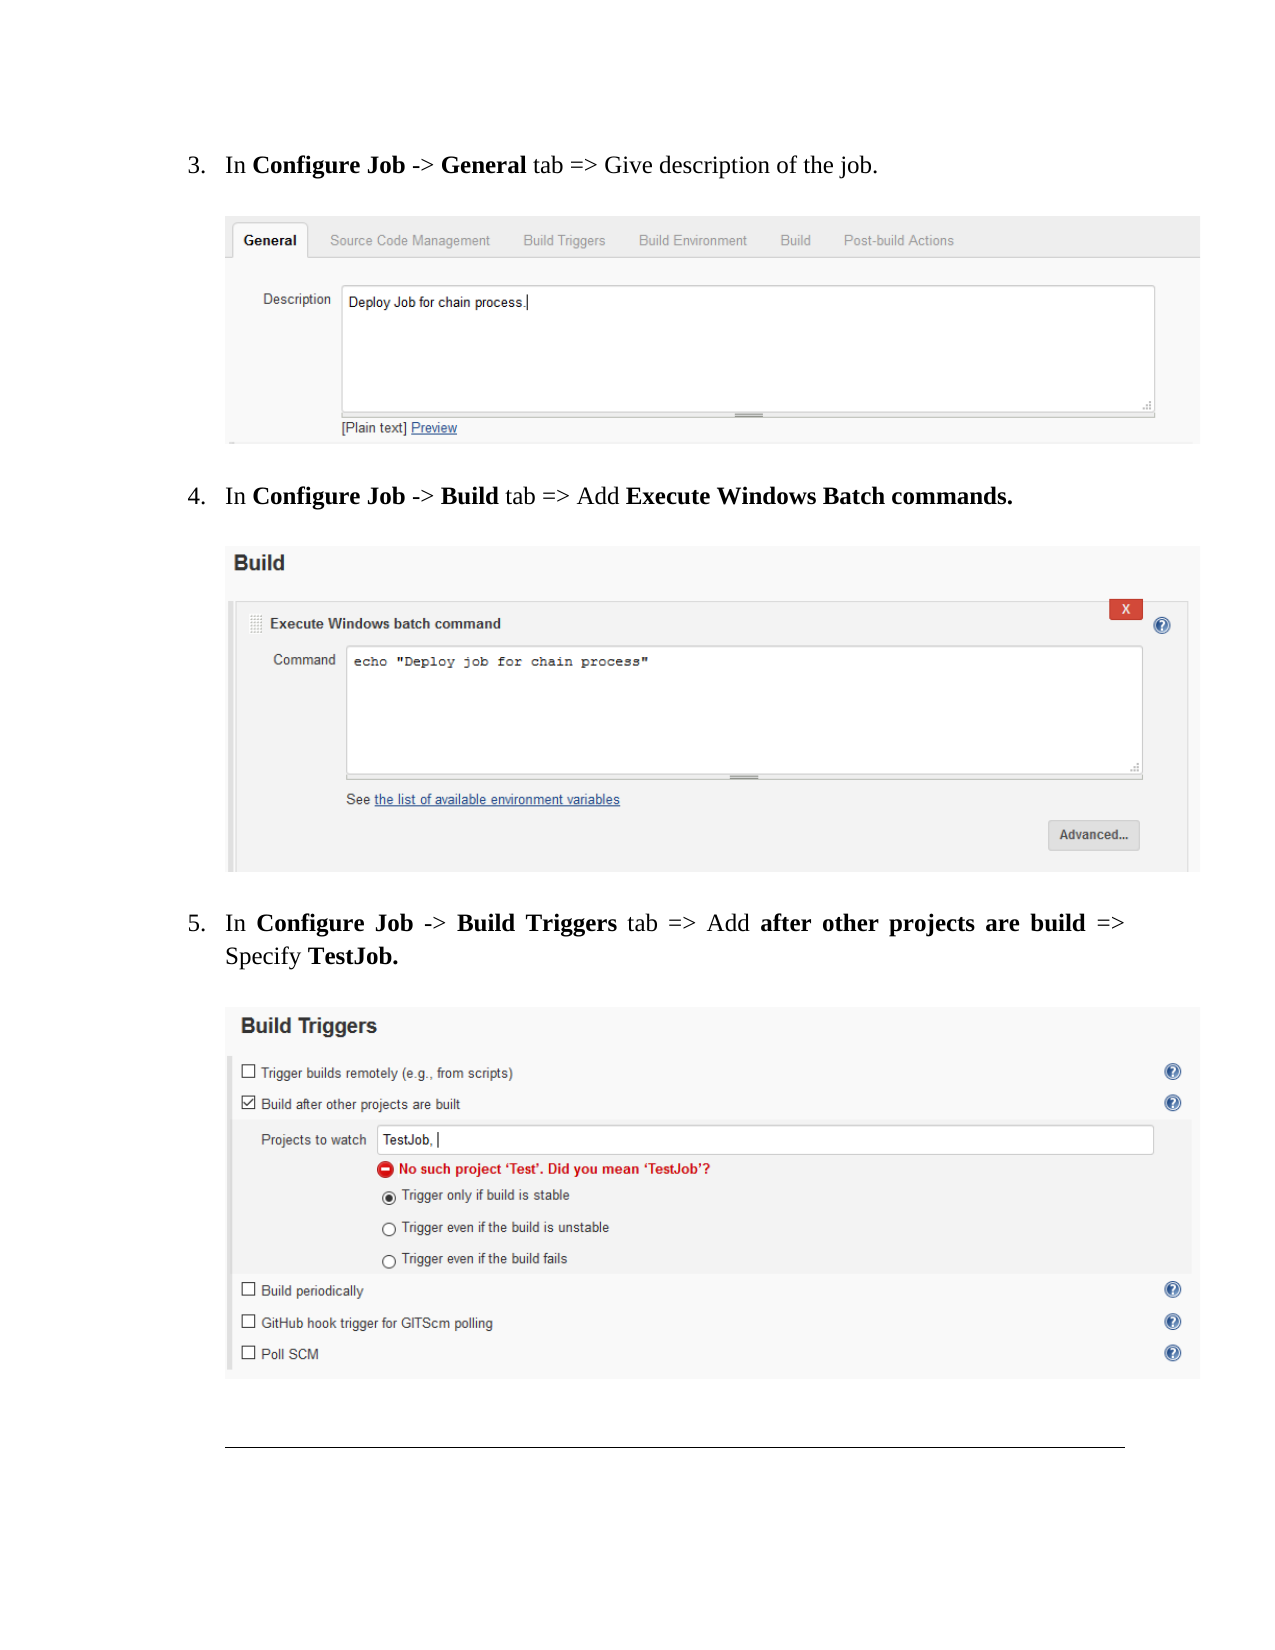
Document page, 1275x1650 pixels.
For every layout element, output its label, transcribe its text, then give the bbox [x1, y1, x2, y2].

list In Configure Job -> Build Triggers tab => Add after other projects are build => Specify TestJob. [187, 908, 1125, 970]
list In Configure Job -> Build tab => Add Execute Windows Batch commands. [187, 481, 1125, 509]
picture [225, 1007, 1200, 1379]
picture [225, 546, 1200, 872]
list In Configure Job -> General tab => Give description of the job. [187, 150, 1125, 179]
picture [225, 216, 1200, 444]
